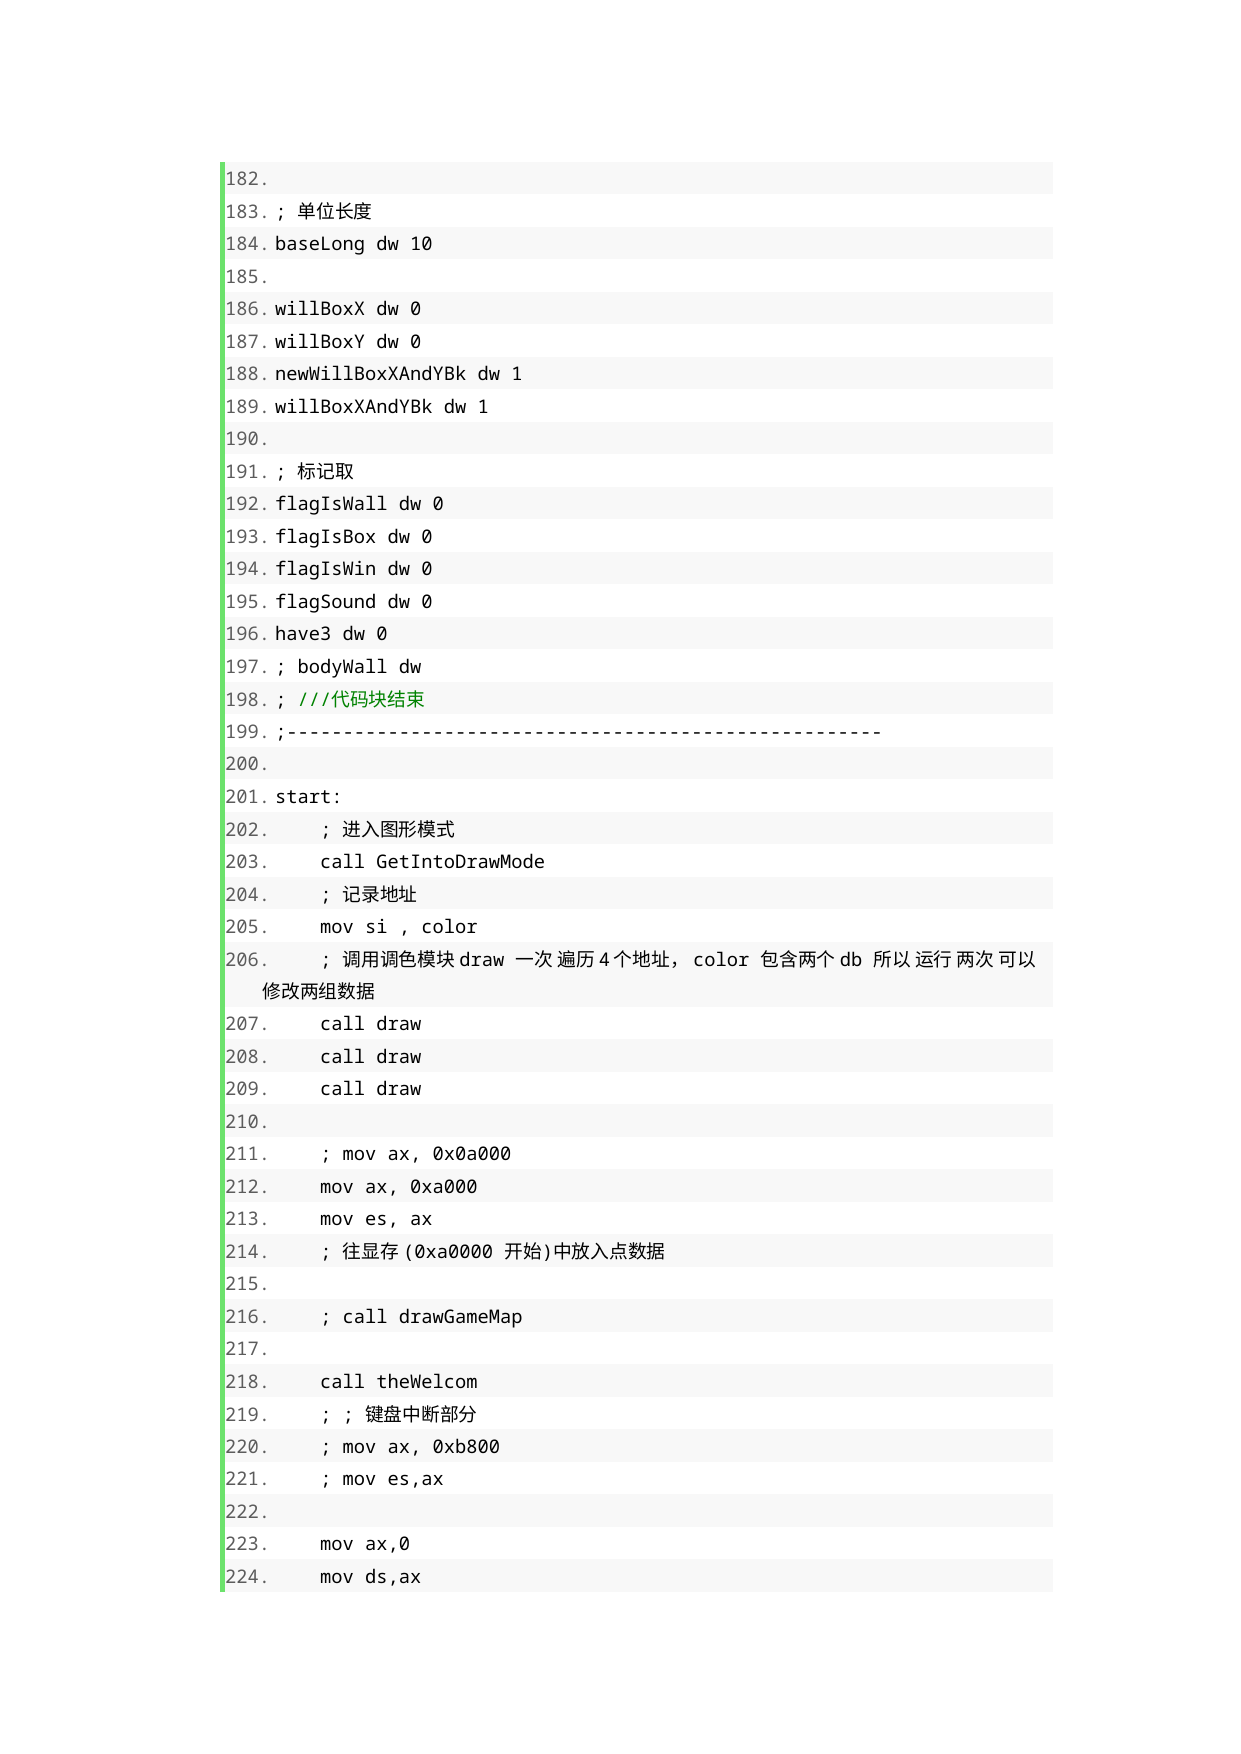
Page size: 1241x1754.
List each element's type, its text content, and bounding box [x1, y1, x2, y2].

list ; 进入图形模式 [225, 812, 1053, 844]
list willBoxX dw 0 [225, 292, 1053, 324]
list ; ; 键盘中断部分 [225, 1397, 1053, 1429]
list mov es, ax [225, 1202, 1053, 1234]
list ; 调用调色模块 draw 一次 遍历 4个地址， color 包含两个 db 所以 运行 两次 可以 修改两组数据 [225, 942, 1053, 1007]
list have3 dw 0 [225, 617, 1053, 649]
list newWillBoxXAndYBk dw 1 [225, 357, 1053, 389]
list ; mov ax, 0x0a000 [225, 1137, 1053, 1169]
list start: [225, 779, 1053, 812]
list flagIsWin dw 0 [225, 552, 1053, 584]
list flagIsWall dw 0 [225, 487, 1053, 519]
list ; mov ax, 0xb800 [225, 1429, 1053, 1462]
list mov si , color [225, 909, 1053, 942]
list ; 标记取 [225, 454, 1053, 487]
list call theWelcom [225, 1364, 1053, 1397]
list call draw [225, 1039, 1053, 1072]
list ; call drawGameMap [225, 1299, 1053, 1332]
list ; 单位长度 [225, 194, 1053, 227]
list flagIsBox dw 0 [225, 519, 1053, 552]
list call draw [225, 1072, 1053, 1104]
list flagSound dw 0 [225, 584, 1053, 617]
list ; bodyWall dw [225, 649, 1053, 682]
list ;----------------------------------------------------- [225, 714, 1053, 747]
list ; mov es,ax [225, 1462, 1053, 1494]
list willBoxXAndYBk dw 1 [225, 389, 1053, 422]
list mov ax, 0xa000 [225, 1169, 1053, 1202]
list ; 往显存 (0xa0000 开始)中放入点数据 [225, 1234, 1053, 1267]
list baseLong dw 10 [225, 227, 1053, 259]
list call GetIntoDrawMode [225, 844, 1053, 877]
list ; ///代码块结束 [225, 682, 1053, 714]
list willBoxY dw 0 [225, 324, 1053, 357]
list call draw [225, 1007, 1053, 1039]
list mov ax,0 [225, 1527, 1053, 1559]
list mov ds,ax [225, 1559, 1053, 1592]
list ; 记录地址 [225, 877, 1053, 909]
